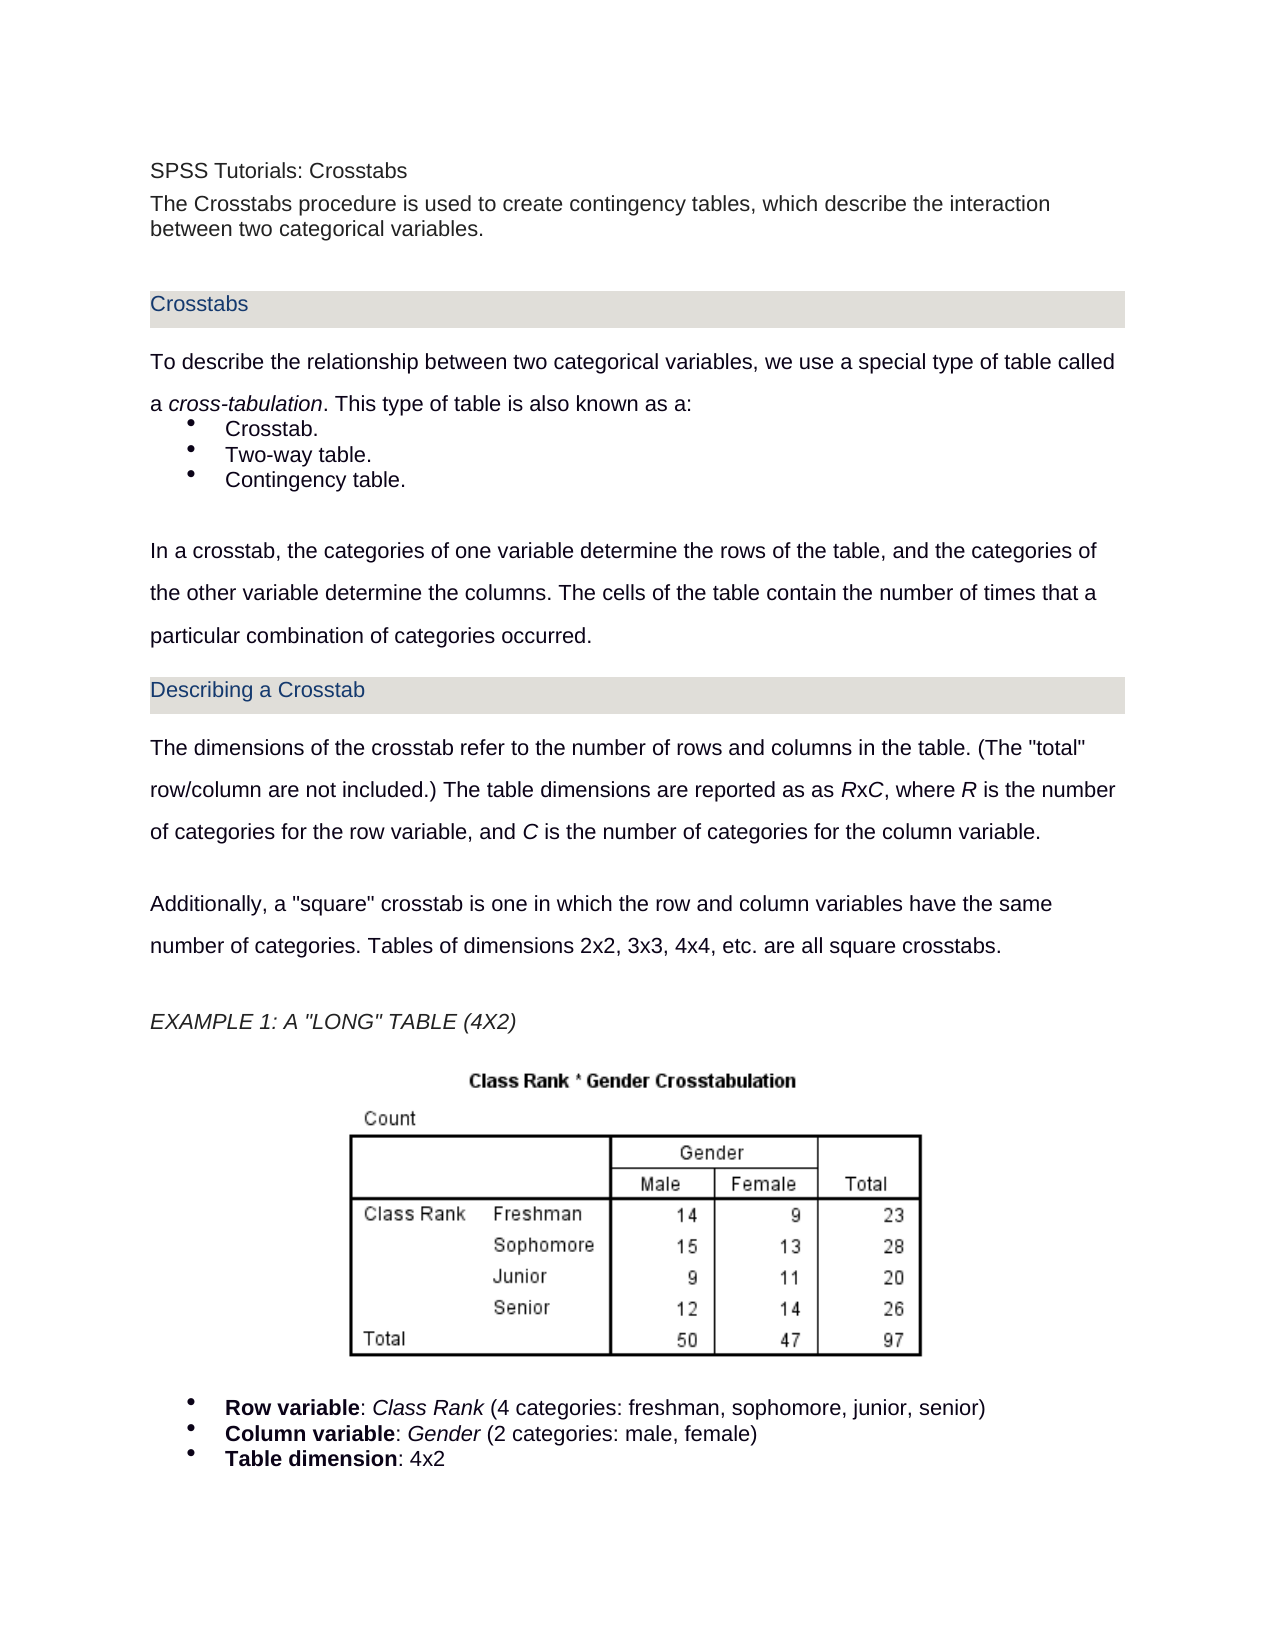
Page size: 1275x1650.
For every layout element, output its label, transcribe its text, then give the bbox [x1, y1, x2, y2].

text In a crosstab, the categories of one variable determine the rows of the table, and the categories of the other variable determine the columns. The cells of the table contain the number of times that a particular combination of categories occurred. [150, 521, 1125, 648]
list Two-way table. [187, 442, 1125, 467]
text SPSS Tutorials: Crosstabs [150, 158, 1125, 183]
picture [345, 1063, 930, 1366]
subtitle Describing a Crosstab [150, 677, 1125, 713]
list Crosstab. [187, 416, 1125, 442]
text Additionally, a "square" crosstab is one in which the row and column variables have the same number of categories. Tables of dimensions 2x2, 3x3, 4x4, etc. are all square crosstabs. [150, 873, 1125, 958]
text To describe the relationship between two categorical variables, we use a special type of table called a cross-tabulation. This type of table is also known as a: [150, 332, 1125, 416]
subtitle Crosstabs [150, 291, 1125, 327]
list Column variable: Gender (2 categories: male, female) [187, 1420, 1125, 1446]
list Contingency table. [187, 467, 1125, 492]
subtitle EXAMPLE 1: A "LONG" TABLE (4X2) [150, 987, 1125, 1034]
list Row variable: Class Rank (4 categories: freshman, sophomore, junior, senior) [187, 1395, 1125, 1420]
list Table dimension: 4x2 [187, 1446, 1125, 1471]
text The Crosstabs procedure is used to create contingency tables, which describe the interaction between two categorical variables. [150, 191, 1125, 241]
text The dimensions of the crosstab refer to the number of rows and columns in the table. (The "total" row/column are not included.) The table dimensions are reported as as RxC, where R is the number of categories for the row variable, and C is the number of categories for the column variable. [150, 718, 1125, 844]
